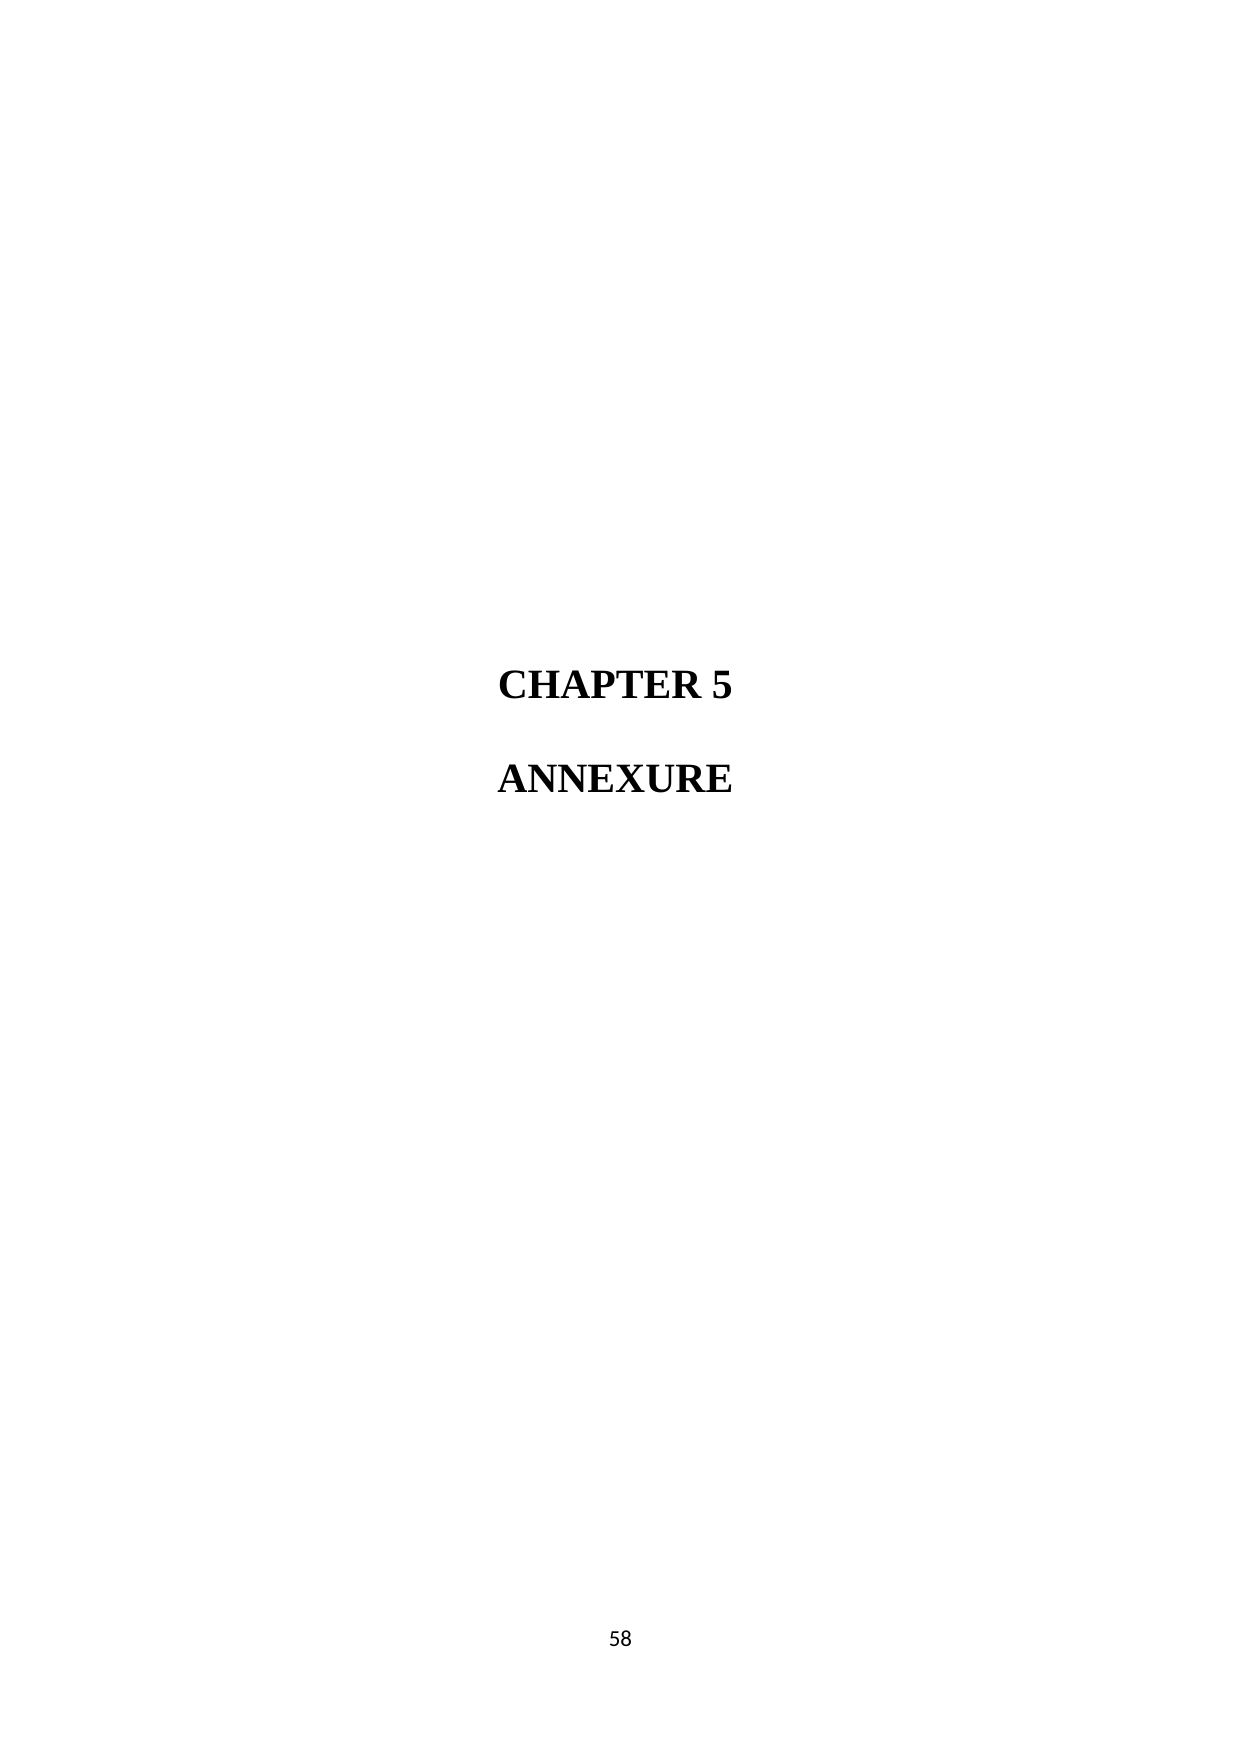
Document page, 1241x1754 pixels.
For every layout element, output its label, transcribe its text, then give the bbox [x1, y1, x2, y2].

text CHAPTER 5 [150, 659, 1080, 707]
text ANNEXURE [150, 753, 1080, 801]
